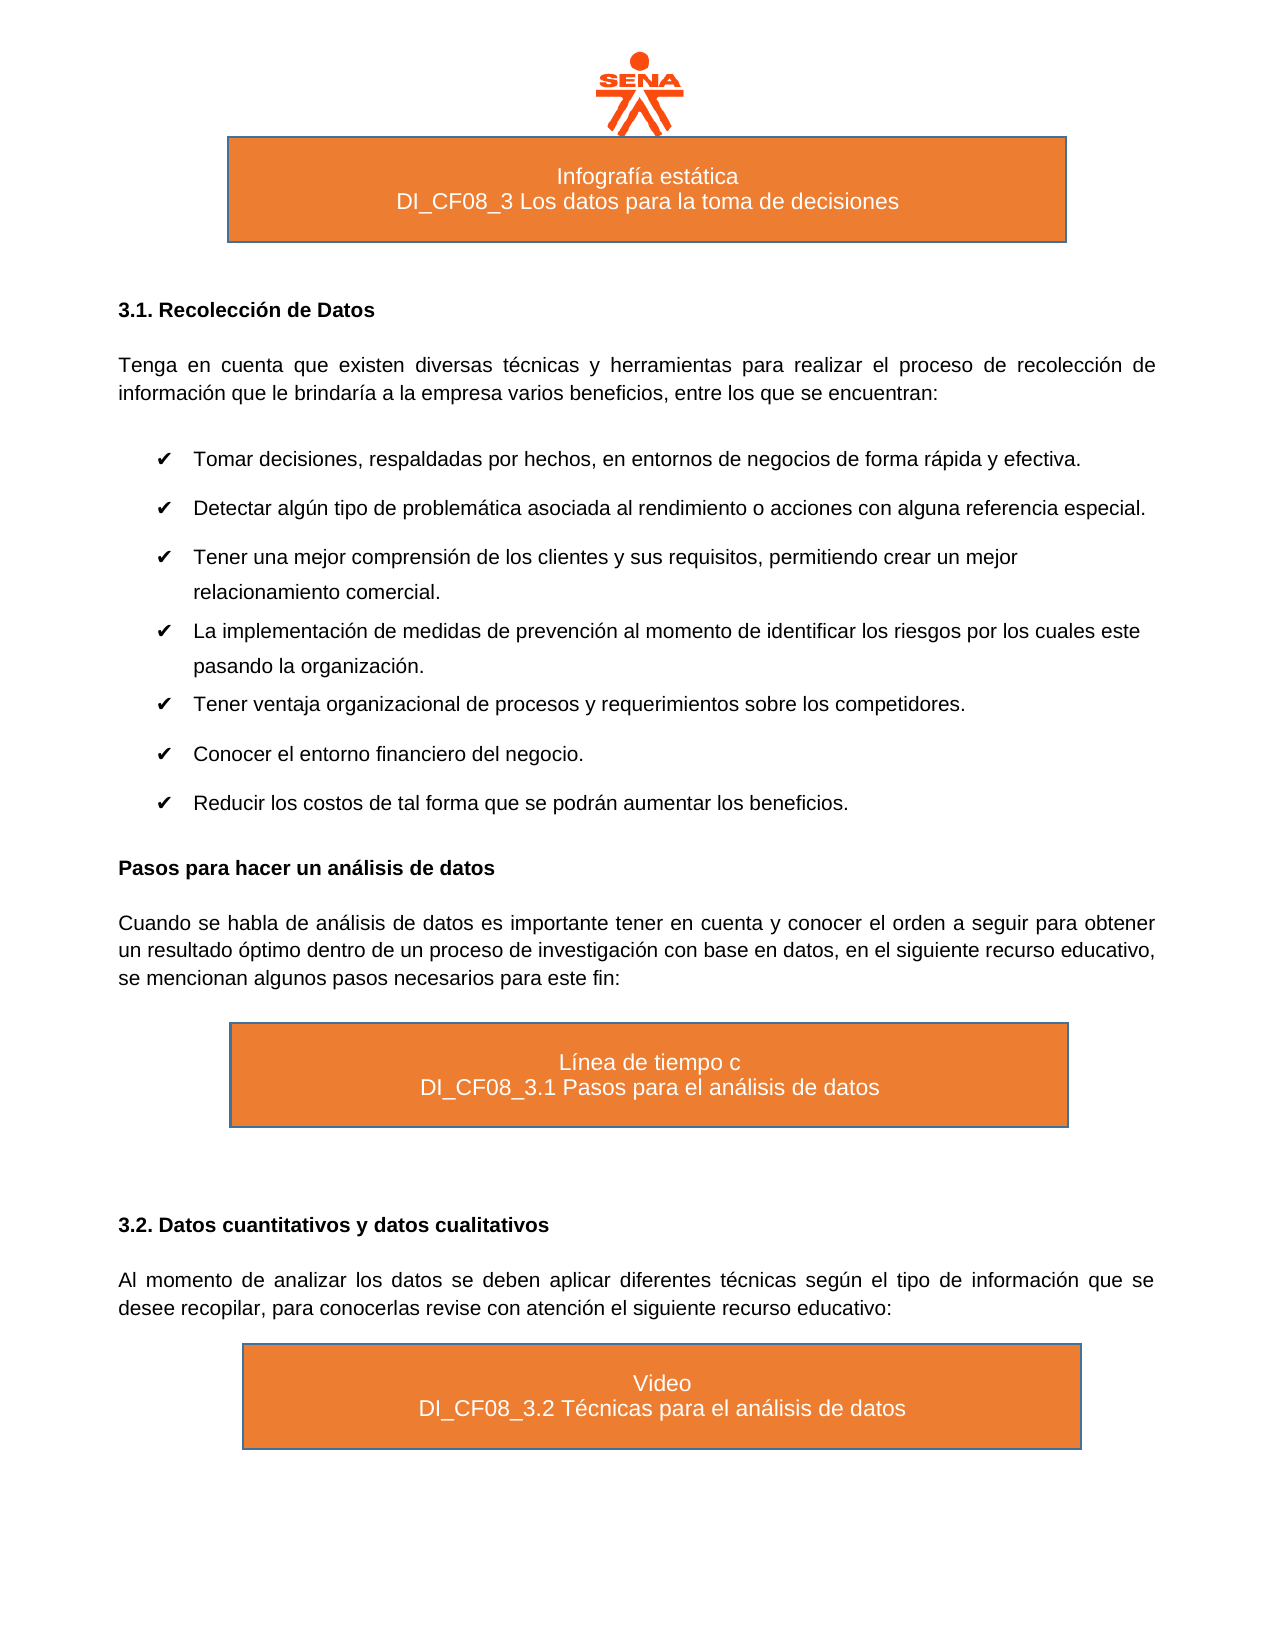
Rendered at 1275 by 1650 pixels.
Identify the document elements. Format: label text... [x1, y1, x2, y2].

text Al momento de analizar los datos se deben aplicar diferentes técnicas según el tipo de información que se desee recopilar, para conocerlas revise con atención el siguiente recurso educativo: [118, 1268, 1157, 1320]
text Cuando se habla de análisis de datos es importante tener en cuenta y conocer el orden a seguir para obtener un resultado óptimo dentro de un proceso de investigación con base en datos, en el siguiente recurso educativo, se mencionan algunos pasos necesarios para este fin: [118, 911, 1157, 990]
list Detectar algún tipo de problemática asociada al rendimiento o acciones con alguna referencia especial. [156, 484, 1157, 527]
list Tener una mejor comprensión de los clientes y sus requisitos, permitiendo crear un mejor relacionamiento comercial. [156, 533, 1157, 604]
picture [585, 48, 690, 136]
list La implementación de medidas de prevención al momento de identificar los riesgos por los cuales este pasando la organización. [156, 607, 1157, 677]
list Conocer el entorno financiero del negocio. [156, 730, 1157, 773]
list Reducir los costos de tal forma que se podrán aumentar los beneficios. [156, 779, 1157, 822]
list Tomar decisiones, respaldadas por hechos, en entornos de negocios de forma rápida y efectiva. [156, 435, 1157, 478]
text 3.2. Datos cuantitativos y datos cualitativos [118, 1213, 1157, 1237]
text 3.1. Recolección de Datos [118, 298, 1157, 322]
list Tener ventaja organizacional de procesos y requerimientos sobre los competidores. [156, 681, 1157, 724]
text Tenga en cuenta que existen diversas técnicas y herramientas para realizar el proceso de recolección de información que le brindaría a la empresa varios beneficios, entre los que se encuentran: [118, 353, 1157, 404]
text Pasos para hacer un análisis de datos [118, 856, 1157, 880]
